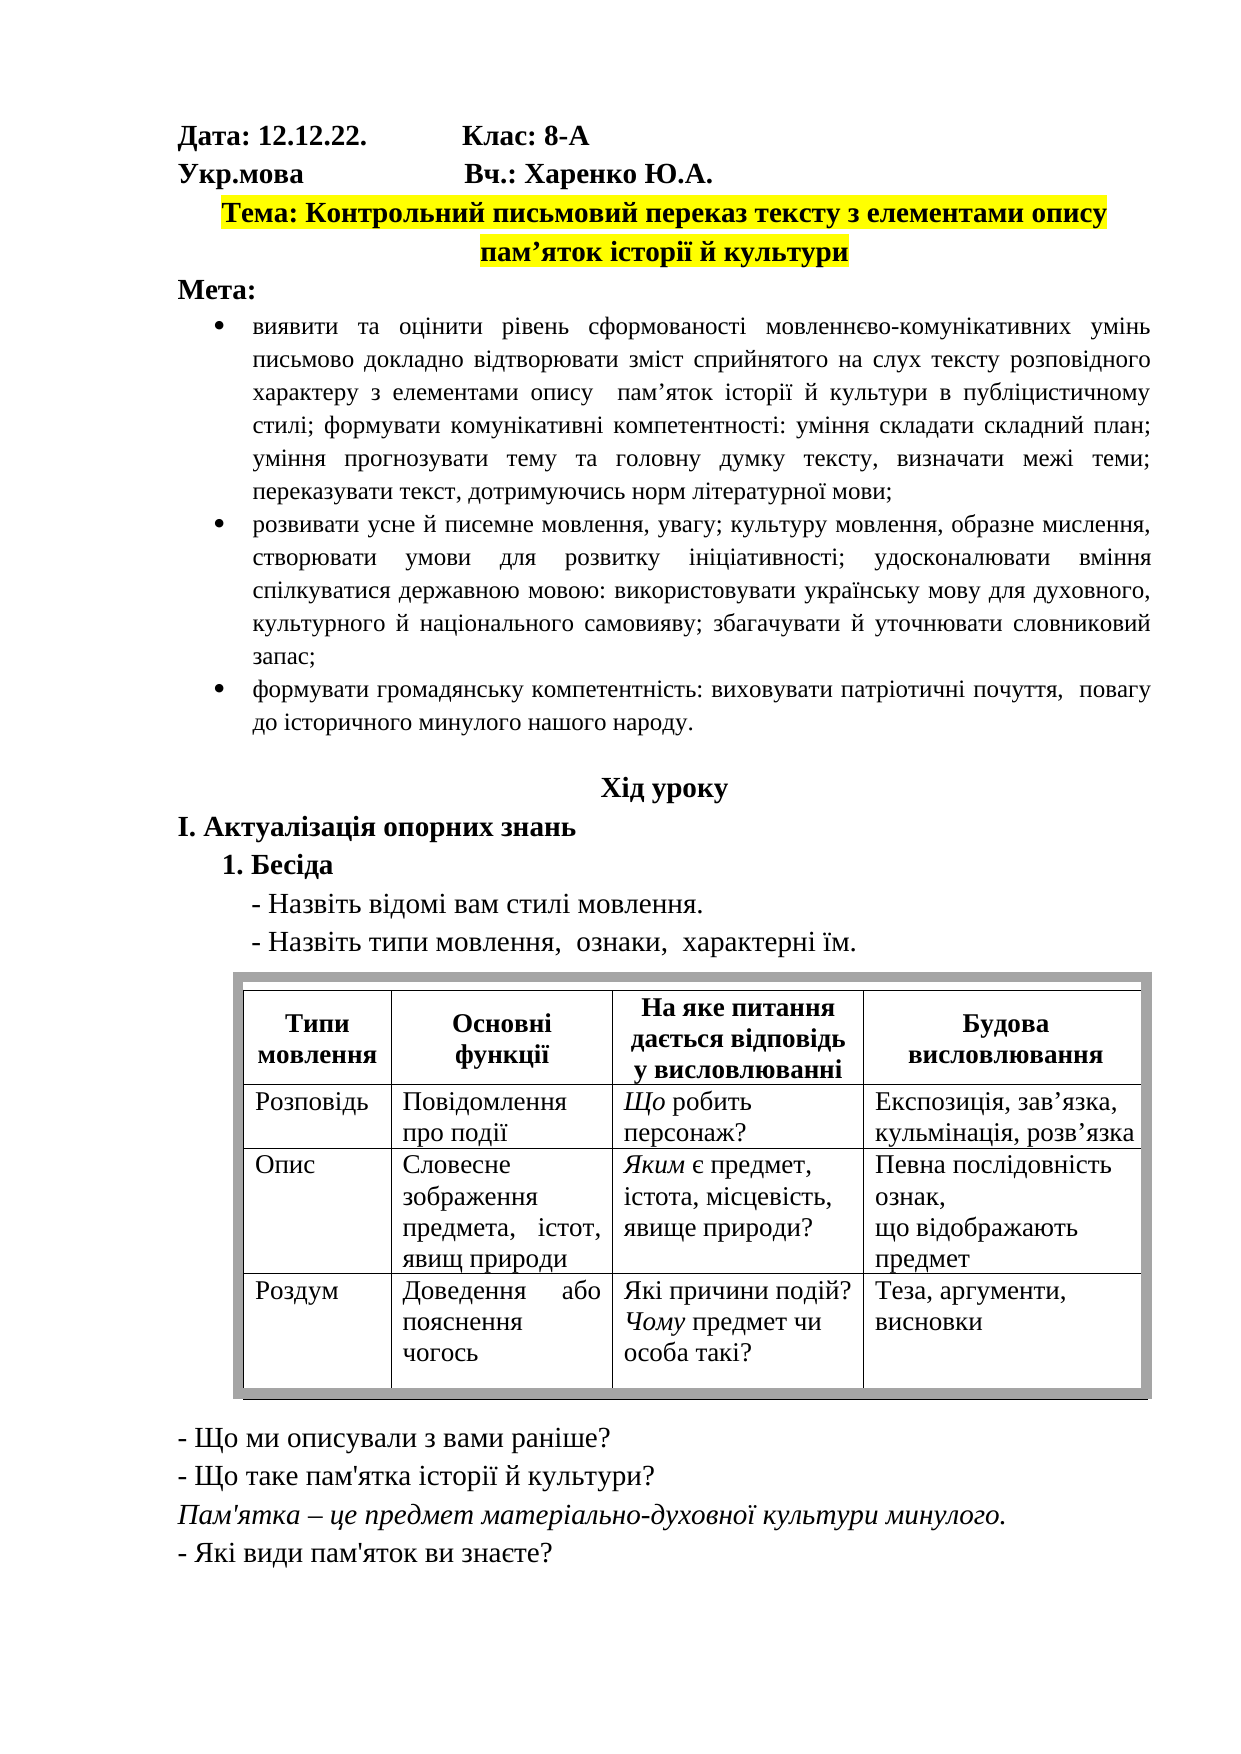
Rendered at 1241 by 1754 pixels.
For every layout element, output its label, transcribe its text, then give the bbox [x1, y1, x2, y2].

text - Назвіть відомі вам стилі мовлення. [251, 886, 1152, 919]
text Укр.мова Вч.: Харенко Ю.А. [177, 157, 1152, 190]
text - Що ми описували з вами раніше? [177, 1420, 1152, 1453]
text Пам'ятка – це предмет матеріально-духовної культури минулого. [177, 1497, 1152, 1531]
list виявити та оцінити рівень сформованості мовленнєво-комунікативних умінь письмово докладно відтворювати зміст сприйнятого на слух тексту розповідного характеру з елементами опису пам’яток історії й культури в публіцистичному стилі; формувати комунікативні компетентності: уміння складати складний план; уміння прогнозувати тему та головну думку тексту, визначати межі теми; переказувати текст, дотримуючись норм літературної мови; [215, 311, 1152, 505]
list розвивати усне й писемне мовлення, увагу; культуру мовлення, образне мислення, створювати умови для розвитку ініціативності; удосконалювати вміння спілкуватися державною мовою: використовувати українську мову для духовного, культурного й національного самовияву; збагачувати й уточнювати словниковий запас; [215, 509, 1152, 670]
text 1. Бесіда [177, 847, 1152, 881]
text - Назвіть типи мовлення, ознаки, характерні їм. [251, 924, 1152, 958]
text Мета: [177, 272, 1152, 306]
text Тема: Контрольний письмовий переказ тексту з елементами опису пам’яток історії й культури [177, 195, 1152, 267]
text Хід уроку [177, 770, 1152, 804]
text - Які види пам'яток ви знаєте? [177, 1536, 1152, 1569]
list формувати громадянську компетентність: виховувати патріотичні почуття, повагу до історичного минулого нашого народу. [215, 674, 1152, 736]
text - Що таке пам'ятка історії й культури? [177, 1458, 1152, 1492]
text Дата: 12.12.22. Клас: 8-А [177, 118, 1152, 152]
text І. Актуалізація опорних знань [177, 809, 1152, 842]
